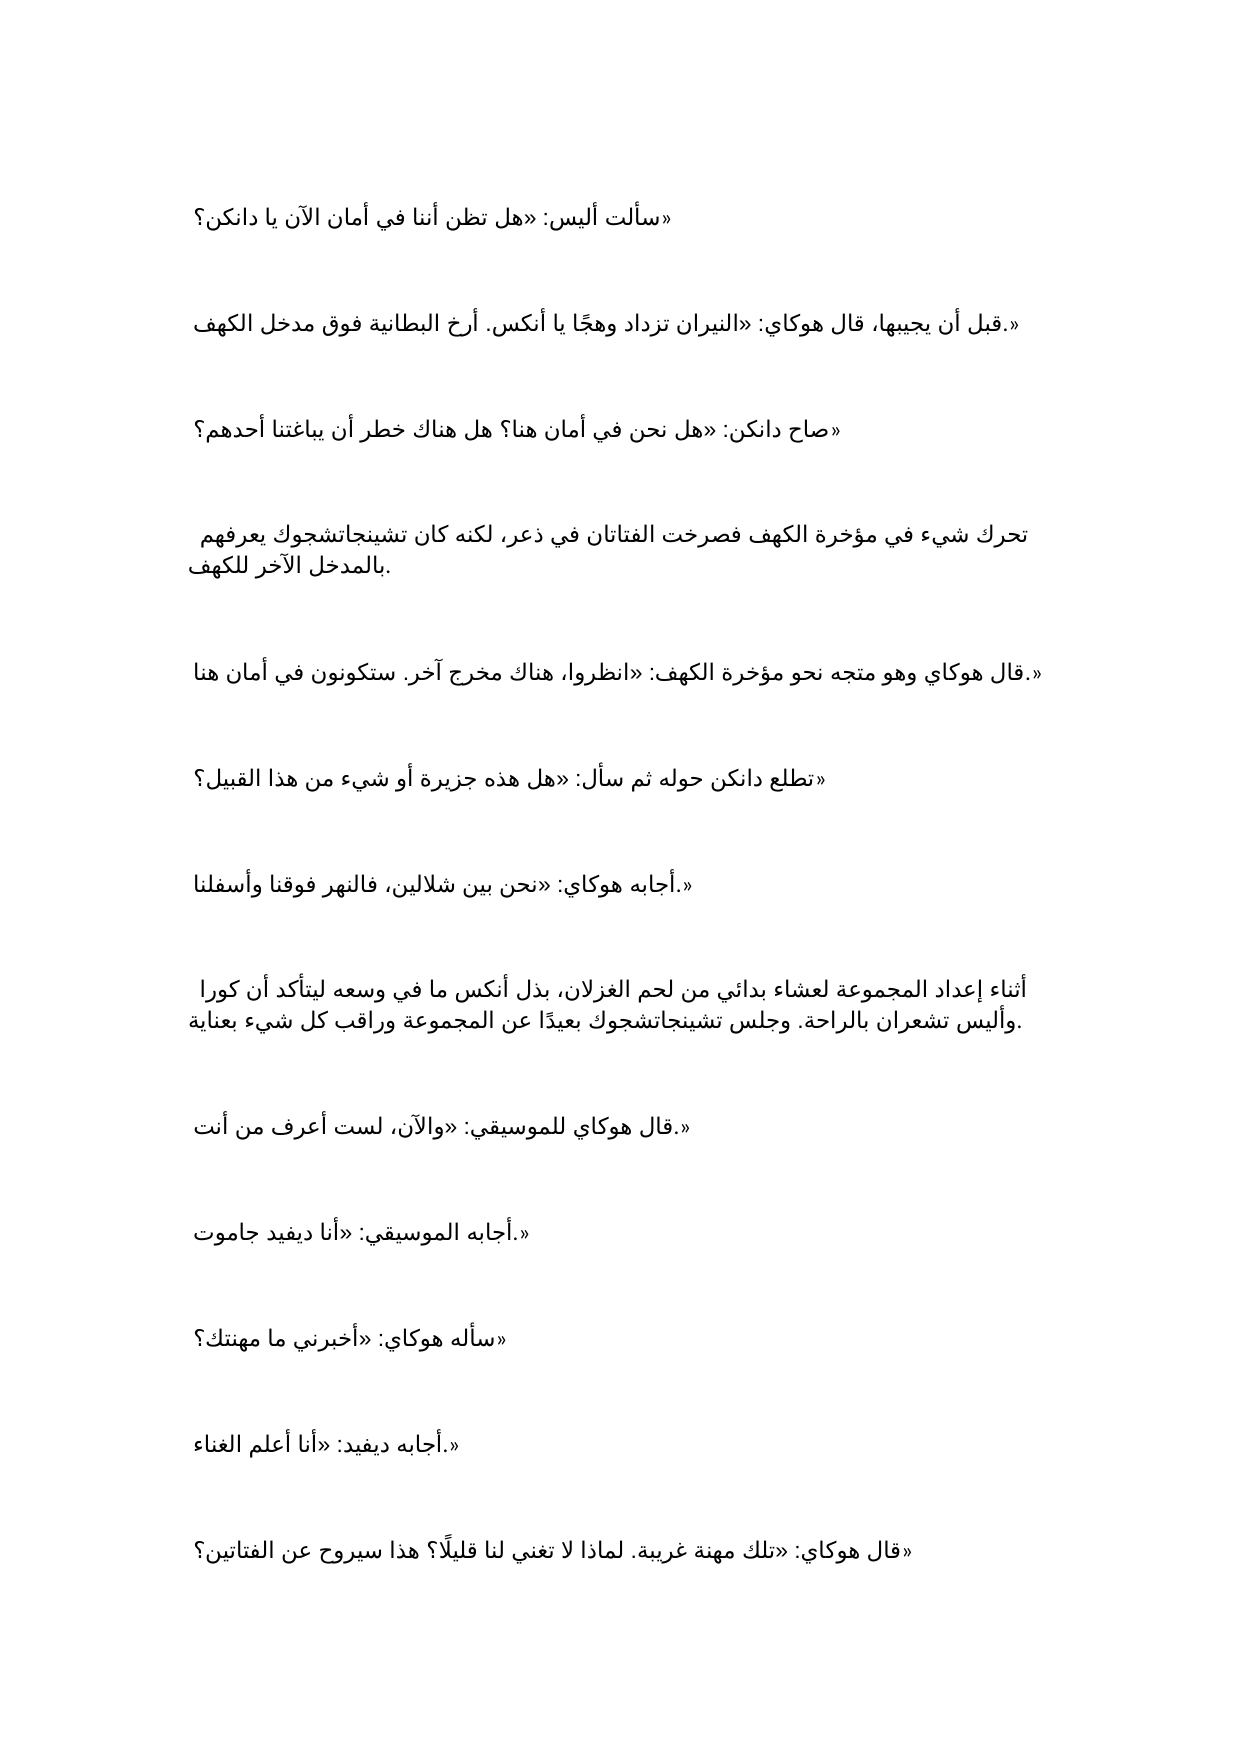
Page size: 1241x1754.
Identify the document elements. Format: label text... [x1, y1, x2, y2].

text قبل أن يجيبها، قال هوكاي: «النيران تزداد وهجًا يا أنكس. أرخ البطانية فوق مدخل الكهف.» [187, 309, 1053, 337]
text أجابه هوكاي: «نحن بين شلالين، فالنهر فوقنا وأسفلنا.» [187, 870, 1053, 898]
text قال هوكاي وهو متجه نحو مؤخرة الكهف: «انظروا، هناك مخرج آخر. ستكونون في أمان هنا.» [187, 658, 1053, 686]
text قال هوكاي للموسيقي: «والآن، لست أعرف من أنت.» [187, 1112, 1053, 1140]
text أجابه الموسيقي: «أنا ديفيد جاموت.» [187, 1218, 1053, 1246]
text قال هوكاي: «تلك مهنة غريبة. لماذا لا تغني لنا قليلًا؟ هذا سيروح عن الفتاتين؟» [187, 1537, 1053, 1564]
text صاح دانكن: «هل نحن في أمان هنا؟ هل هناك خطر أن يباغتنا أحدهم؟» [187, 415, 1053, 443]
text تحرك شيء في مؤخرة الكهف فصرخت الفتاتان في ذعر، لكنه كان تشينجاتشجوك يعرفهم بالمدخل الآخر للكهف. [187, 521, 1053, 580]
text سألت أليس: «هل تظن أننا في أمان الآن يا دانكن؟» [187, 203, 1053, 231]
text سأله هوكاي: «أخبرني ما مهنتك؟» [187, 1324, 1053, 1352]
text أثناء إعداد المجموعة لعشاء بدائي من لحم الغزلان، بذل أنكس ما في وسعه ليتأكد أن كورا وأليس تشعران بالراحة. وجلس تشينجاتشجوك بعيدًا عن المجموعة وراقب كل شيء بعناية. [187, 976, 1053, 1034]
text تطلع دانكن حوله ثم سأل: «هل هذه جزيرة أو شيء من هذا القبيل؟» [187, 764, 1053, 792]
text أجابه ديفيد: «أنا أعلم الغناء.» [187, 1431, 1053, 1458]
